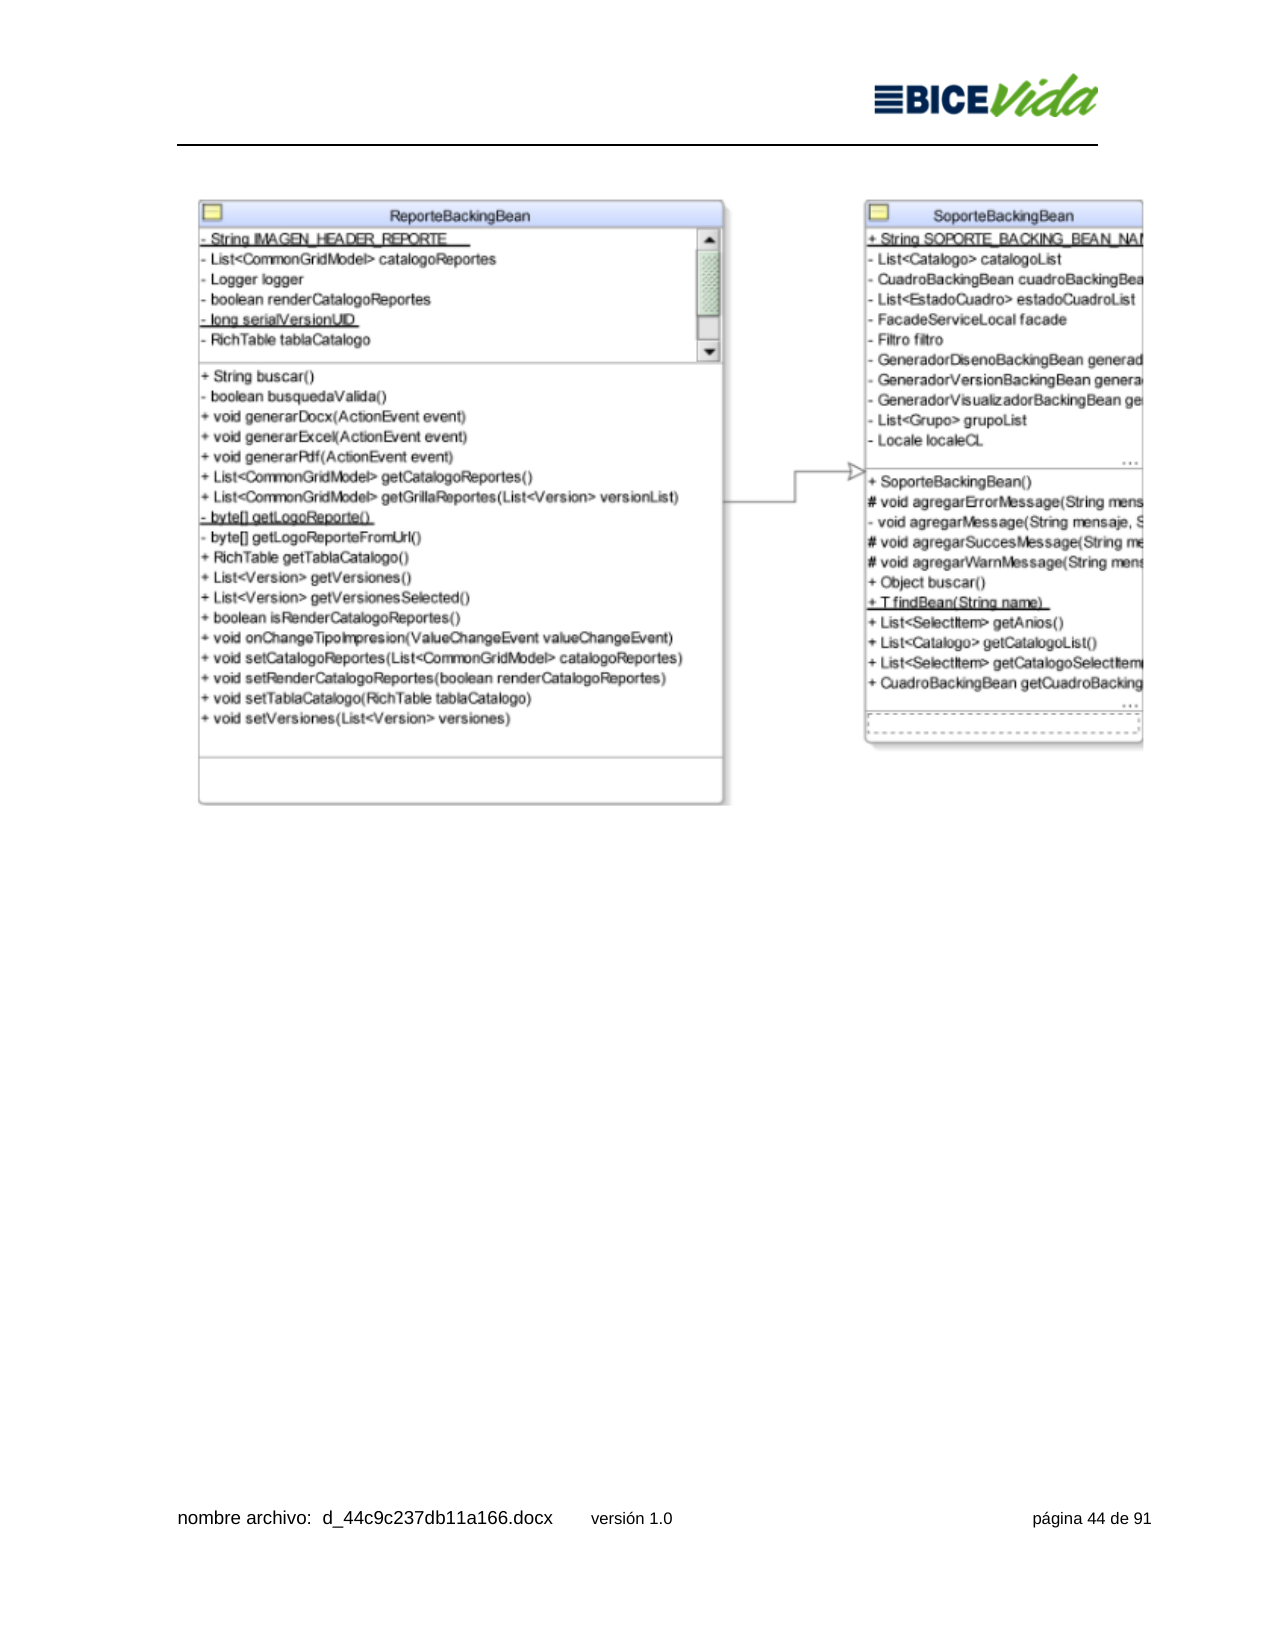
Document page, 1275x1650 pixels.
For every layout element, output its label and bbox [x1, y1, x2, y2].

picture [177, 177, 1162, 826]
